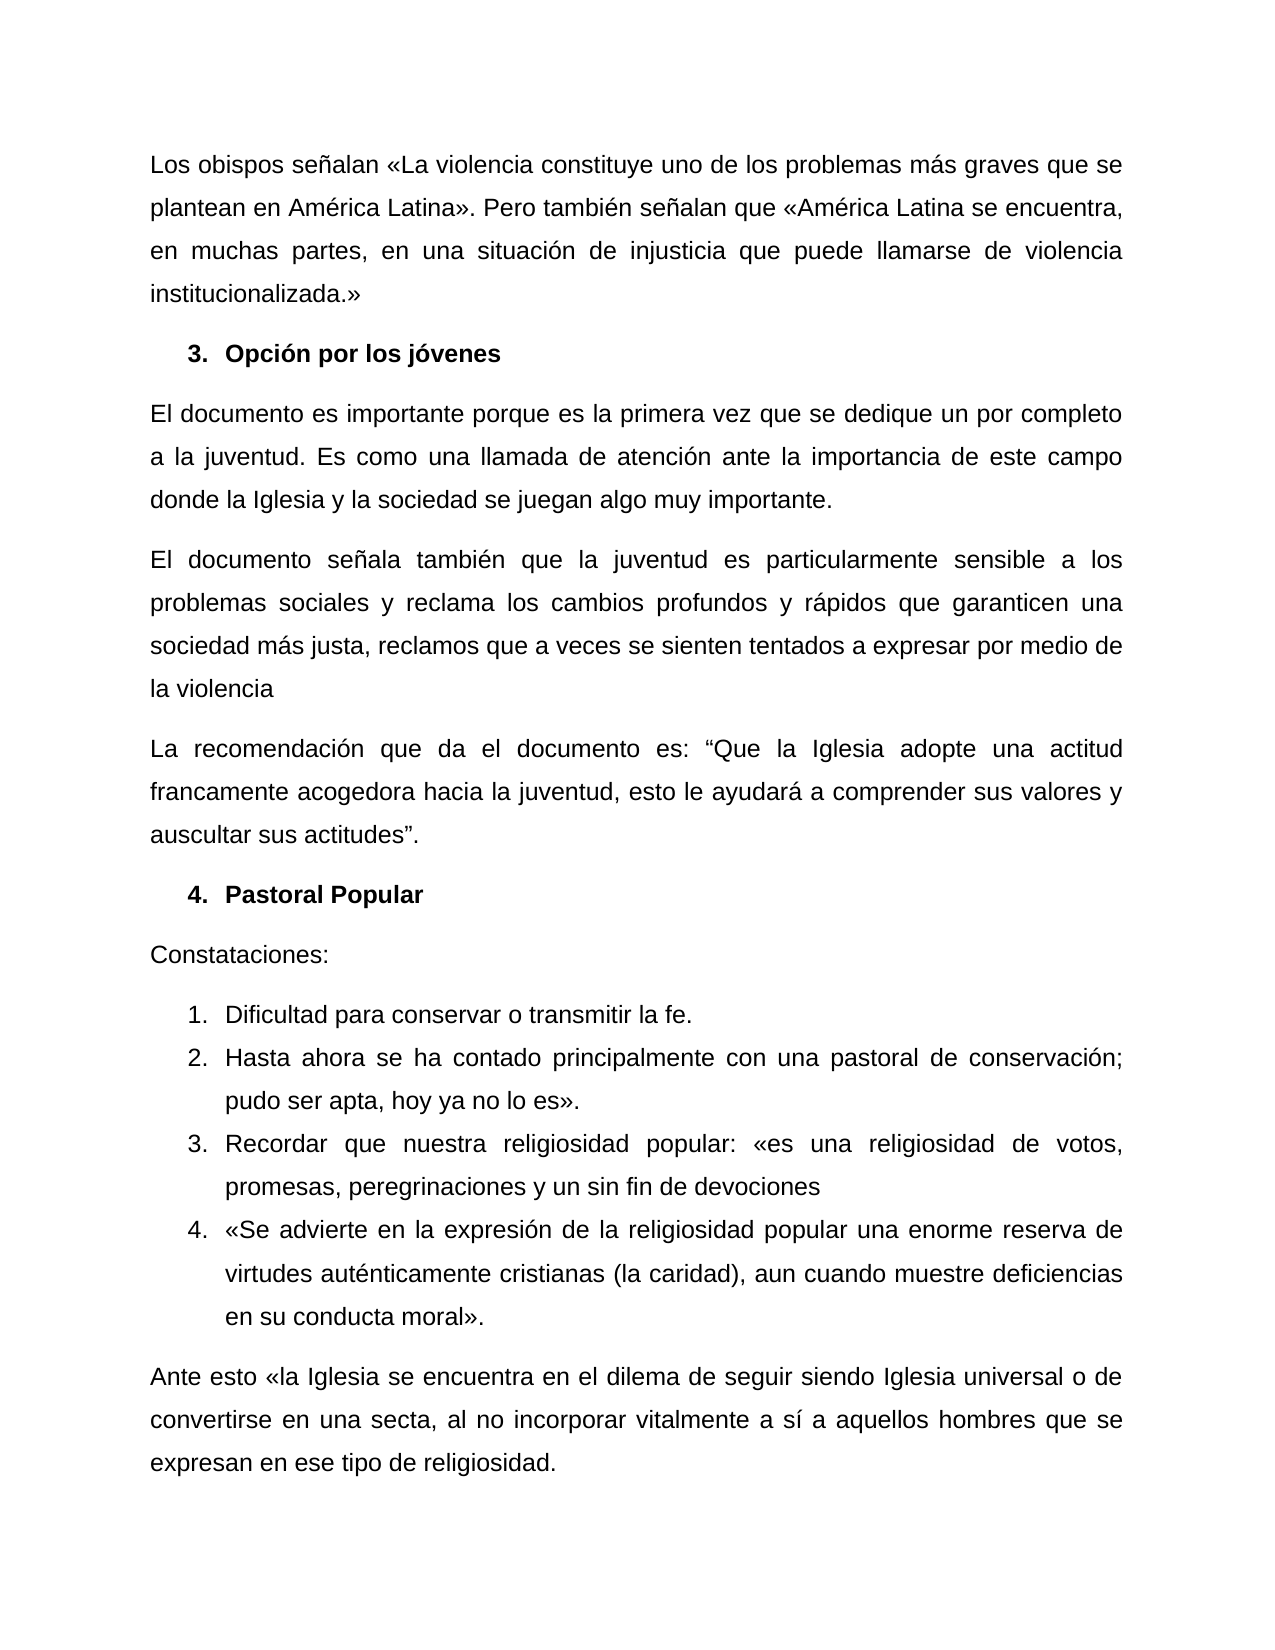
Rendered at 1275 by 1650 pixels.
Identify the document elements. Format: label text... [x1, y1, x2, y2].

text El documento señala también que la juventud es particularmente sensible a los problemas sociales y reclama los cambios profundos y rápidos que garanticen una sociedad más justa, reclamos que a veces se sienten tentados a expresar por medio de la violencia [150, 545, 1125, 703]
text Ante esto «la Iglesia se encuentra en el dilema de seguir siendo Iglesia universal o de convertirse en una secta, al no incorporar vitalmente a sí a aquellos hombres que se expresan en ese tipo de religiosidad. [150, 1361, 1125, 1476]
text Constataciones: [150, 940, 1125, 969]
list Pastoral Popular [187, 880, 1125, 909]
text Los obispos señalan «La violencia constituye uno de los problemas más graves que se plantean en América Latina». Pero también señalan que «América Latina se encuentra, en muchas partes, en una situación de injusticia que puede llamarse de violencia institucionalizada.» [150, 150, 1125, 308]
text El documento es importante porque es la primera vez que se dedique un por completo a la juventud. Es como una llamada de atención ante la importancia de este campo donde la Iglesia y la sociedad se juegan algo muy importante. [150, 399, 1125, 514]
list Dificultad para conservar o transmitir la fe. [187, 1000, 1125, 1028]
list Recordar que nuestra religiosidad popular: «es una religiosidad de votos, promesas, peregrinaciones y un sin fin de devociones [187, 1129, 1125, 1201]
text La recomendación que da el documento es: “Que la Iglesia adopte una actitud francamente acogedora hacia la juventud, esto le ayudará a comprender sus valores y auscultar sus actitudes”. [150, 734, 1125, 849]
list «Se advierte en la expresión de la religiosidad popular una enorme reserva de virtudes auténticamente cristianas (la caridad), aun cuando muestre deficiencias en su conducta moral». [187, 1215, 1125, 1330]
list Hasta ahora se ha contado principalmente con una pastoral de conservación; pudo ser apta, hoy ya no lo es». [187, 1043, 1125, 1115]
list Opción por los jóvenes [187, 339, 1125, 368]
